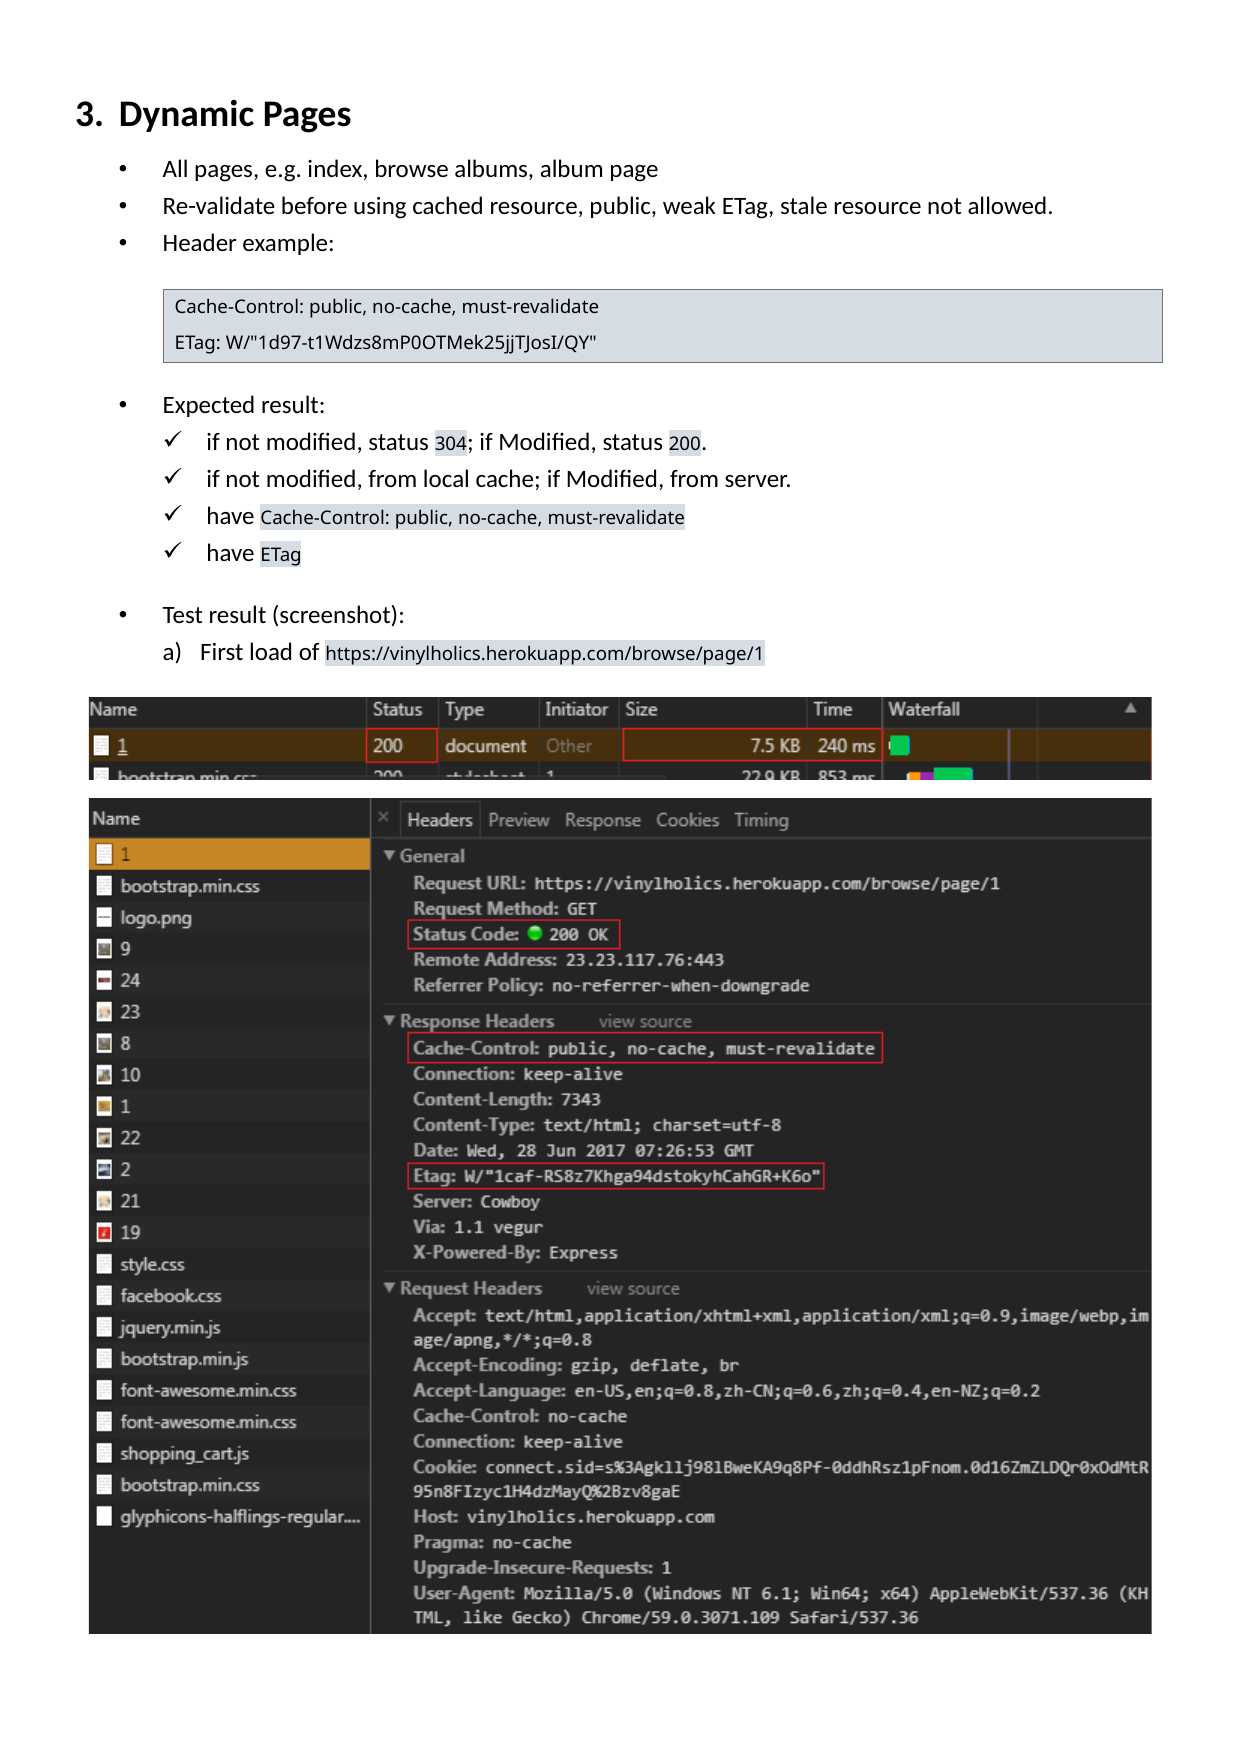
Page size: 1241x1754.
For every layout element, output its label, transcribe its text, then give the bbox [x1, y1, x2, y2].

picture [88, 798, 1152, 1634]
list have ETag [162, 536, 1165, 568]
table_header Cache-Control: public, no-cache, must-revalidate ETag: W/"1d97-t1Wdzs8mP0OTMek25jjTJosI/QY" [164, 290, 1162, 362]
picture [88, 697, 1152, 780]
list First load of https://vinylholics.herokuapp.com/browse/page/1 [162, 635, 1165, 667]
list Header example: [119, 227, 1165, 259]
list Dynamic Pages [75, 81, 1165, 146]
list Re-validate before using cached resource, public, weak ETag, stale resource not allowed. [119, 189, 1165, 222]
list Test result (screenshot): [119, 598, 1165, 631]
list if not modified, from local cache; if Modified, from server. [162, 462, 1165, 494]
list All pages, e.g. index, browse albums, album page [119, 153, 1165, 185]
list have Cache-Control: public, no-cache, must-revalidate [162, 499, 1165, 532]
list Expected result: [119, 388, 1165, 421]
list if not modified, status 304; if Modified, status 200. [162, 425, 1165, 458]
